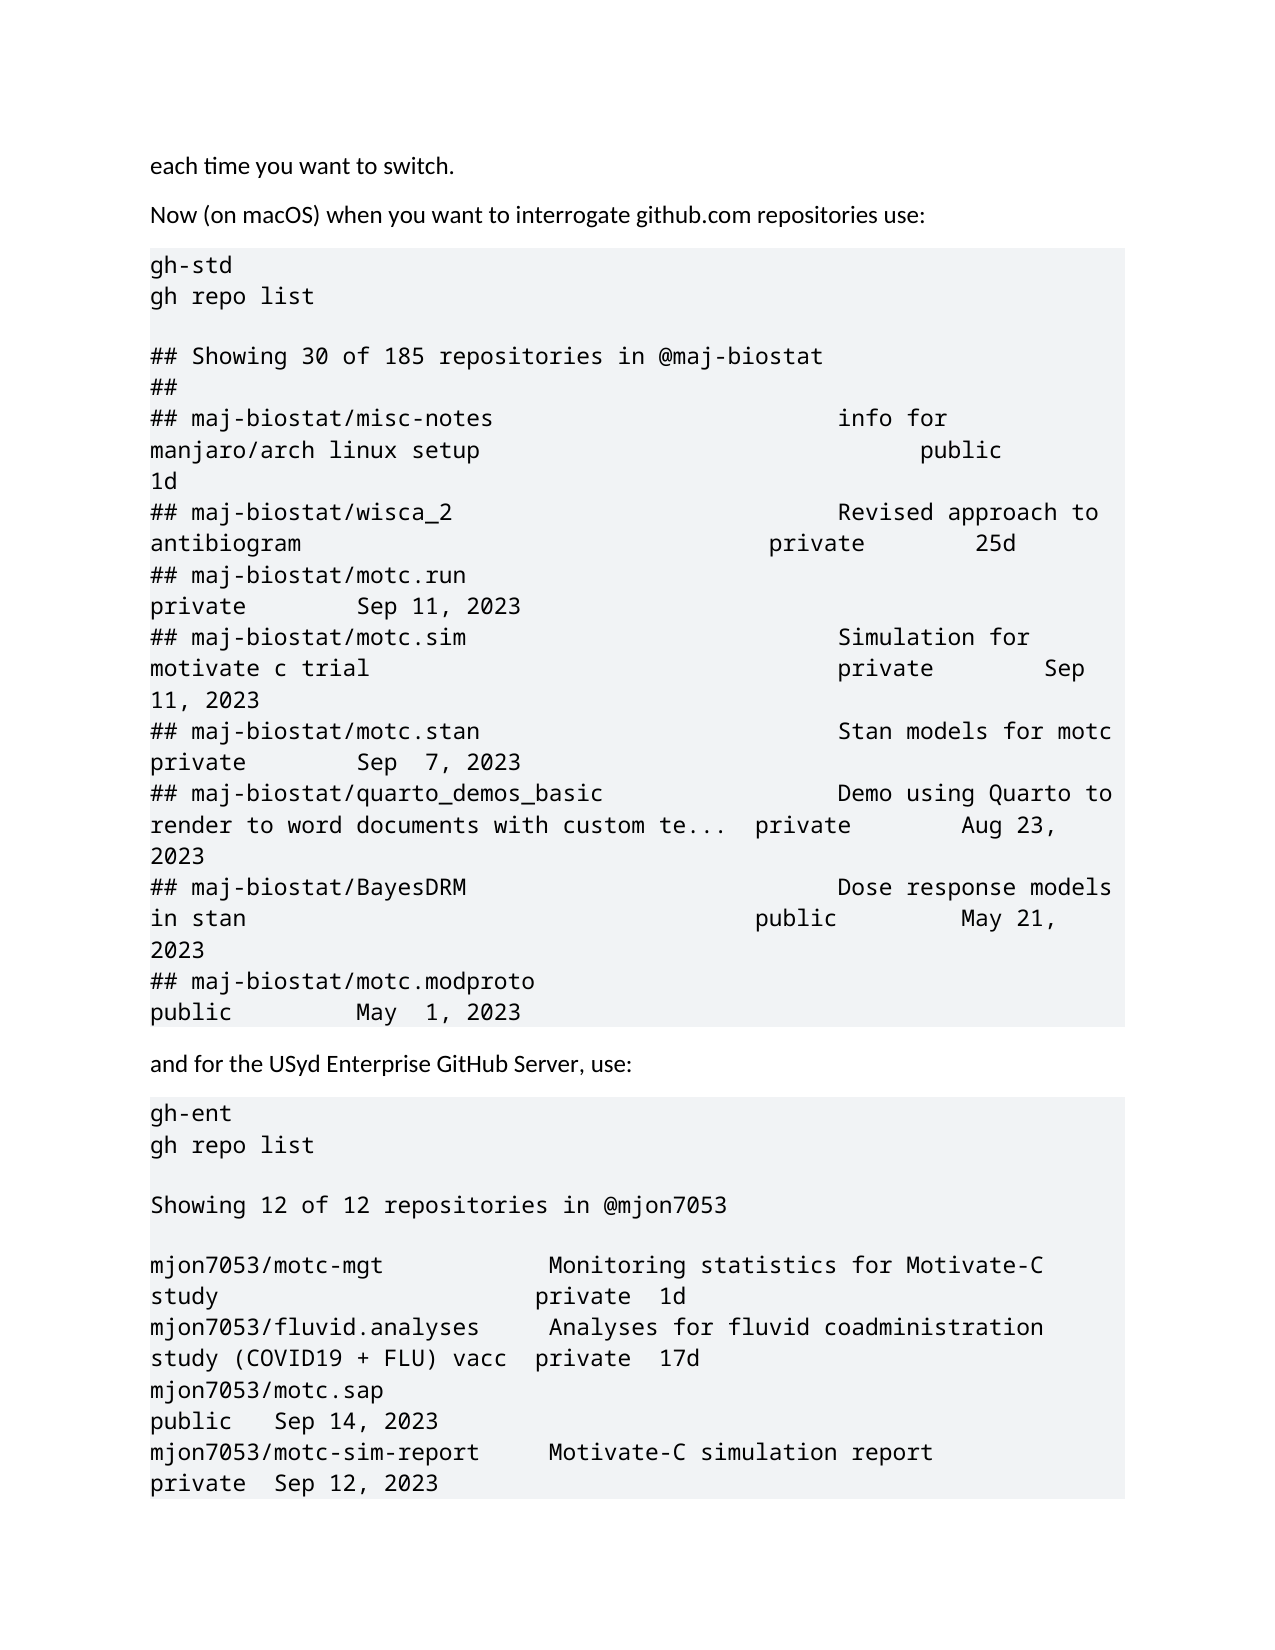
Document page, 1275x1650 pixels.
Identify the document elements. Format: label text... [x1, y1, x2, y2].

text each time you want to switch. [150, 150, 1125, 181]
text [150, 1097, 1125, 1499]
text gh-std gh repo list ## Showing 30 of 185 repositories in @maj-biostat ## ## maj-biostat/misc-notes info for manjaro/arch linux setup public 1d ## maj-biostat/wisca_2 Revised approach to antibiogram private 25d ## maj-biostat/motc.run private Sep 11, 2023 ## maj-biostat/motc.sim Simulation for motivate c trial private Sep 11, 2023 ## maj-biostat/motc.stan Stan models for motc private Sep 7, 2023 ## maj-biostat/quarto_demos_basic Demo using Quarto to render to word documents with custom te... private Aug 23, 2023 ## maj-biostat/BayesDRM Dose response models in stan public May 21, 2023 ## maj-biostat/motc.modproto public May 1, 2023 [150, 248, 1125, 1027]
text Now (on macOS) when you want to interrogate github.com repositories use: [150, 199, 1125, 230]
text and for the USyd Enterprise GitHub Server, use: [150, 1048, 1125, 1079]
